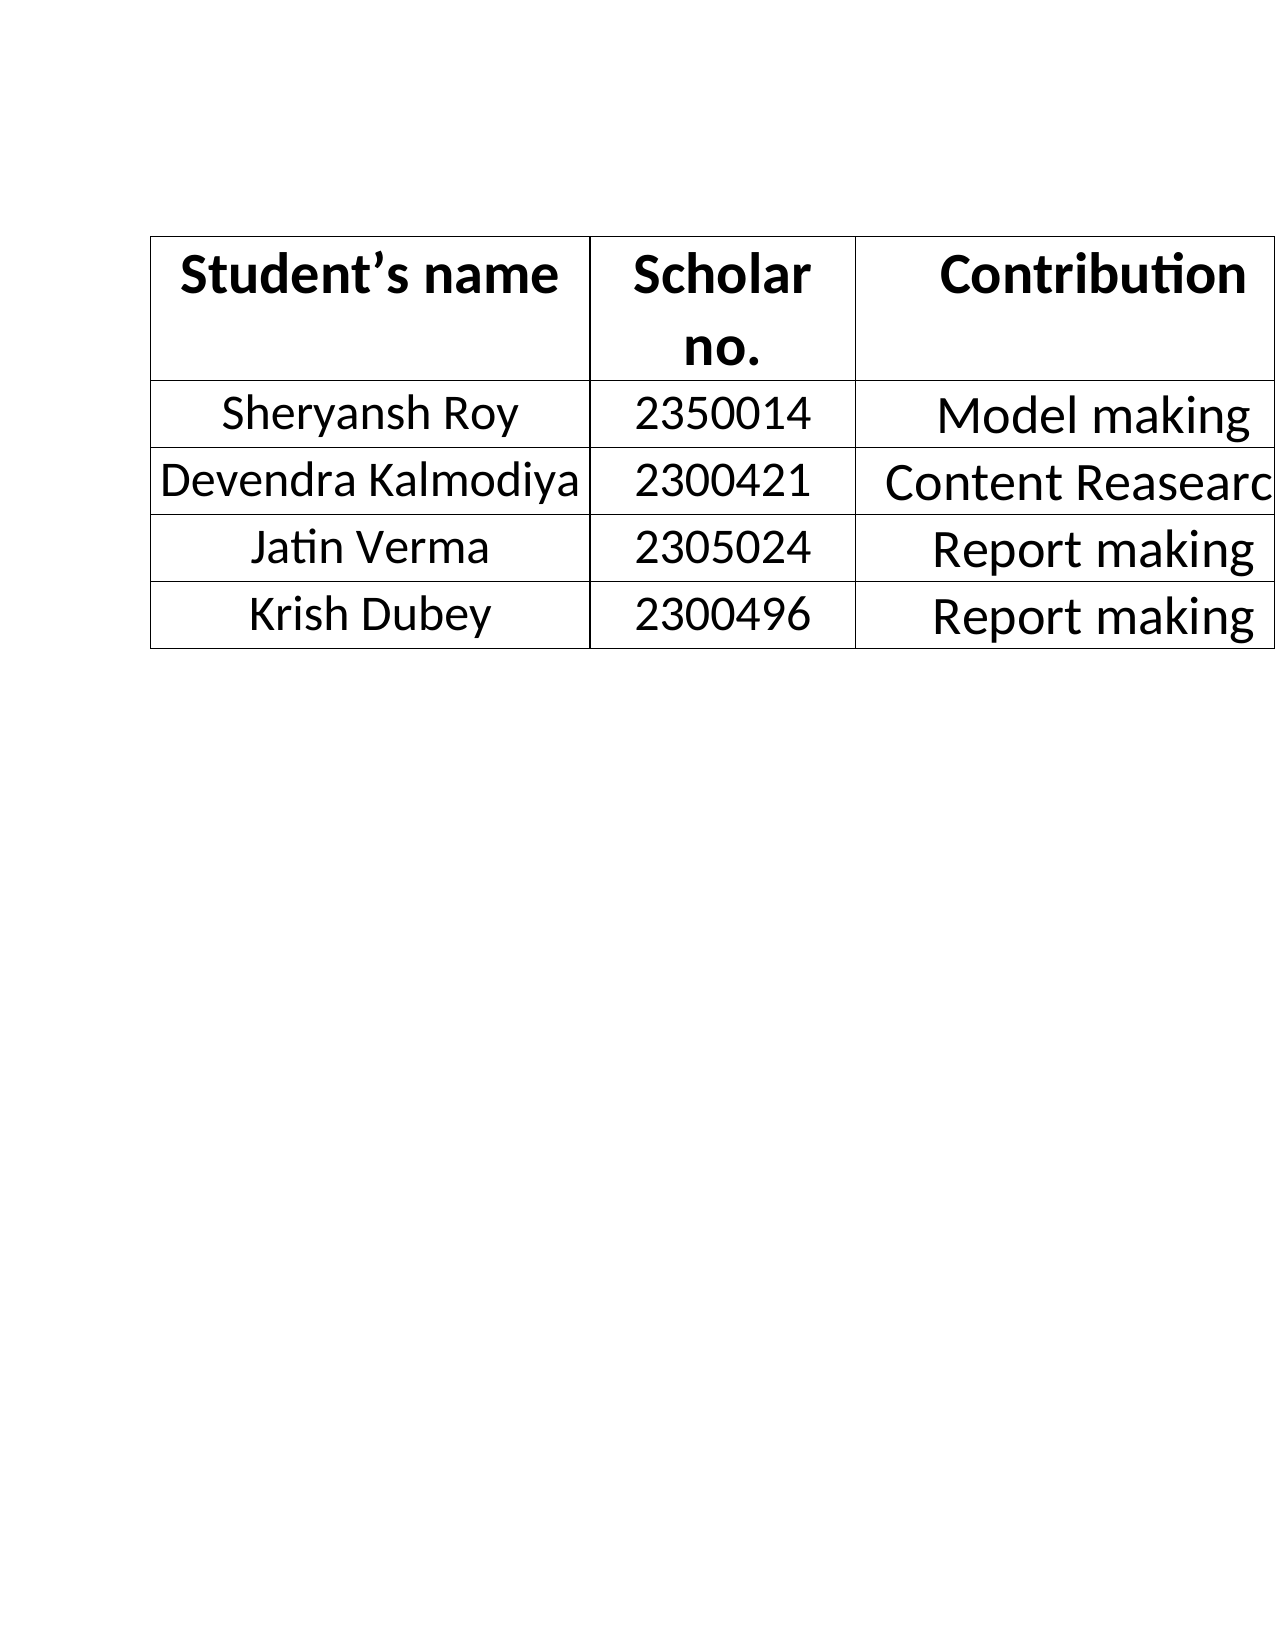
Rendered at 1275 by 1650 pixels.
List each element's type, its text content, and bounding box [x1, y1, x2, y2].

table_header Student’s name [151, 237, 589, 379]
table_header Contribution [856, 237, 1274, 379]
table_cell Sheryansh Roy [151, 381, 589, 447]
table_cell Devendra Kalmodiya [151, 448, 589, 514]
table_cell Content Reasearch [856, 448, 1274, 514]
table_cell Report making [856, 515, 1274, 581]
table_cell 2350014 [591, 381, 855, 447]
table_cell 2300421 [591, 448, 855, 514]
table_cell Jatin Verma [151, 515, 589, 581]
table_cell 2305024 [591, 515, 855, 581]
table_header 2300496 [591, 582, 855, 648]
table_cell Model making [856, 381, 1274, 447]
table_header Krish Dubey [151, 582, 589, 648]
table_header Report making [856, 582, 1274, 648]
table_header Scholar no. [591, 237, 855, 379]
